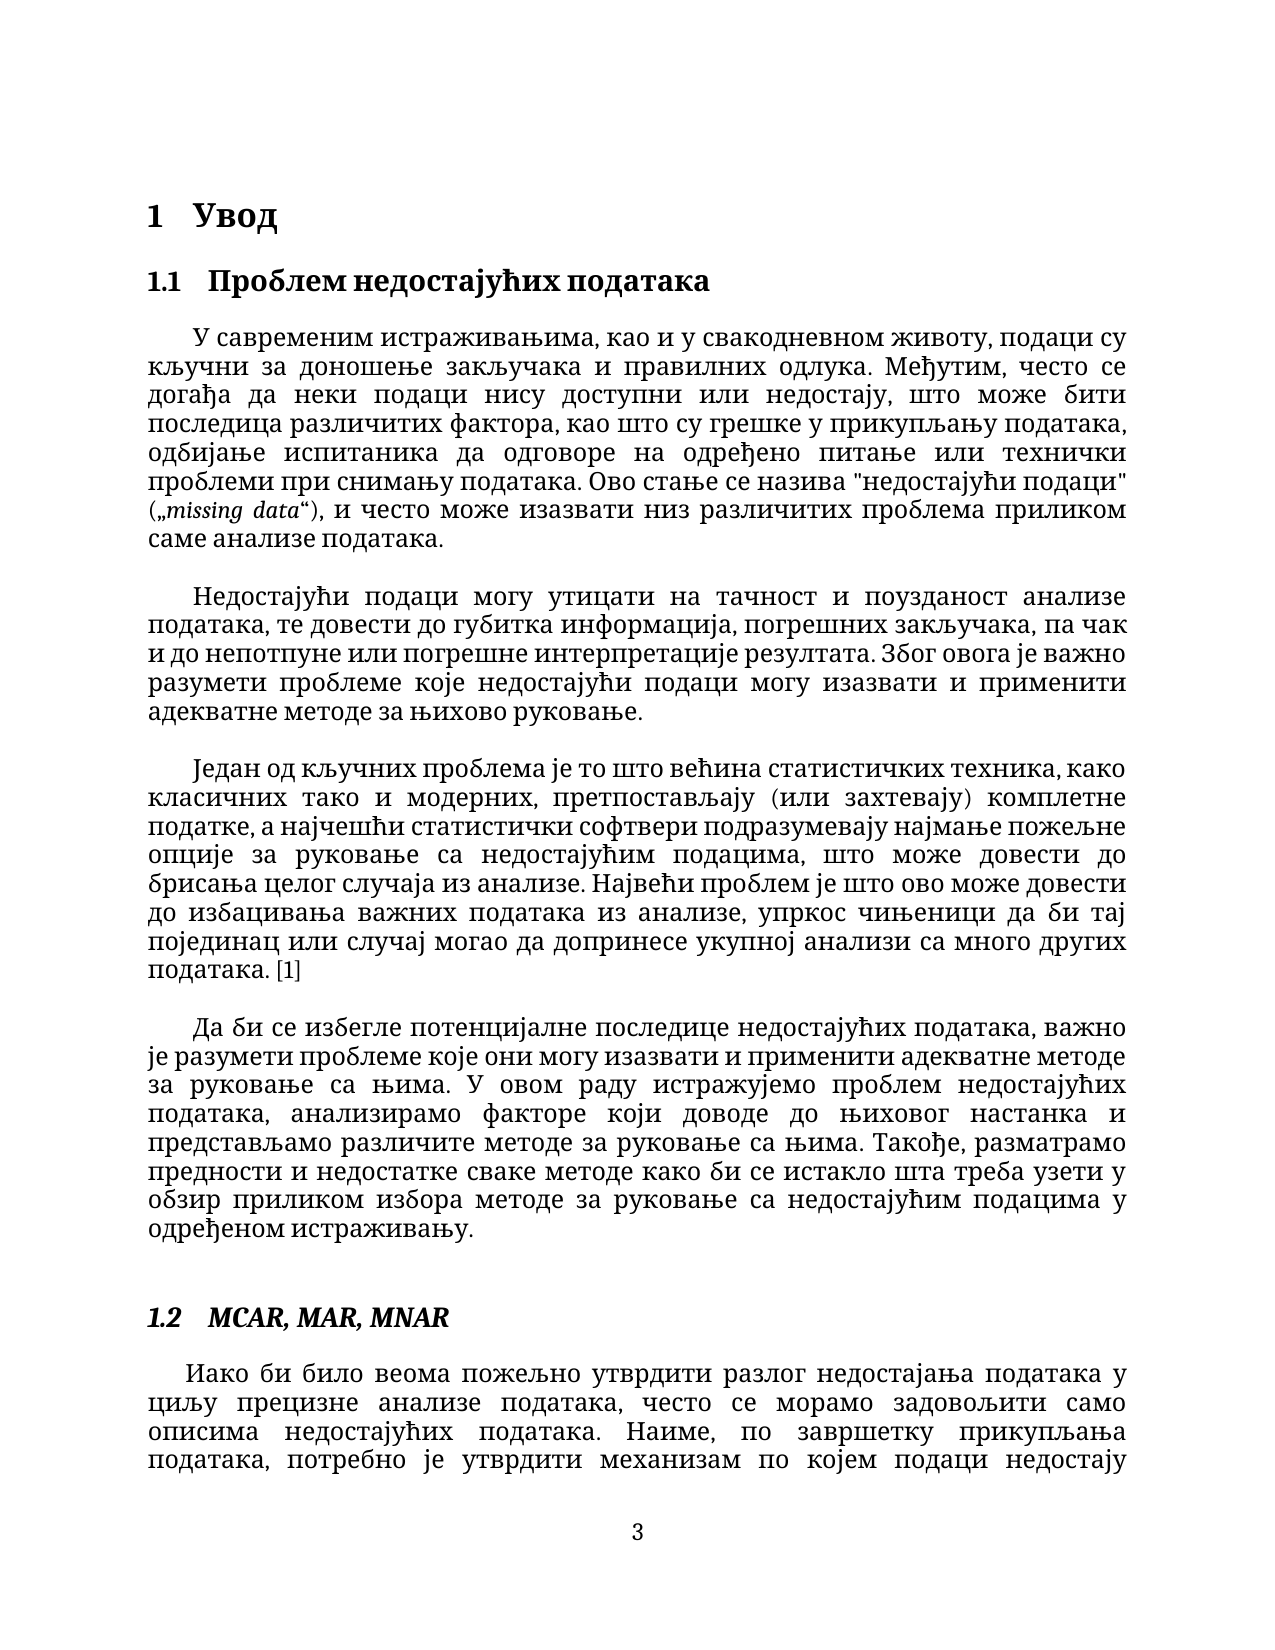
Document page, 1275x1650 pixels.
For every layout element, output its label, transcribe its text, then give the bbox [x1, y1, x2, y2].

text У савременим истраживањима, као и у свакодневном животу, подаци су кључни за доношење закључака и правилних одлука. Међутим, често се догађа да неки подаци нису доступни или недостају, што може бити последица различитих фактора, као што су грешке у прикупљању података, одбијање испитаника да одговоре на одређено питање или технички проблеми при снимању података. Ово стање се назива "недостајући подаци" („missing data“), и често може изазвати низ различитих проблема приликом саме анализе података. [148, 324, 1127, 554]
subtitle Проблем недостајућих података [148, 265, 1127, 299]
text Недостајући подаци могу утицати на тачност и поузданост анализе података, те довести до губитка информација, погрешних закључака, па чак и до непотпуне или погрешне интерпретације резултата. Због овога је важно разумети проблеме које недостајући подаци могу изазвати и применити адекватне методе за њихово руковање. [148, 582, 1127, 726]
text Да би се избегле потенцијалне последице недостајућих података, важно је разумети проблеме које они могу изазвати и применити адекватне методе за руковање са њима. У овом раду истражујемо проблем недостајућих података, анализирамо факторе који доводе до њиховог настанка и представљамо различите методе за руковање са њима. Такође, разматрамо предности и недостатке сваке методе како би се истакло шта треба узети у обзир приликом избора методе за руковање са недостајућим подацима у одређеном истраживању. [148, 1014, 1127, 1244]
subtitle MCAR, MAR, MNAR [148, 1302, 1127, 1335]
subtitle Увод [148, 198, 1127, 236]
text Један од кључних проблема је то што већина статистичких техника, како класичних тако и модерних, претпостављају (или захтевају) комплетне податке, а најчешћи статистички софтвери подразумевају најмање пожељне опције за руковање са недостајућим подацима, што може довести до брисања целог случаја из анализе. Највећи проблем је што ово може довести до избацивања важних података из анализе, упркос чињеници да би тај појединац или случај могао да допринесе укупној анализи са много других података. [1] [148, 755, 1127, 985]
